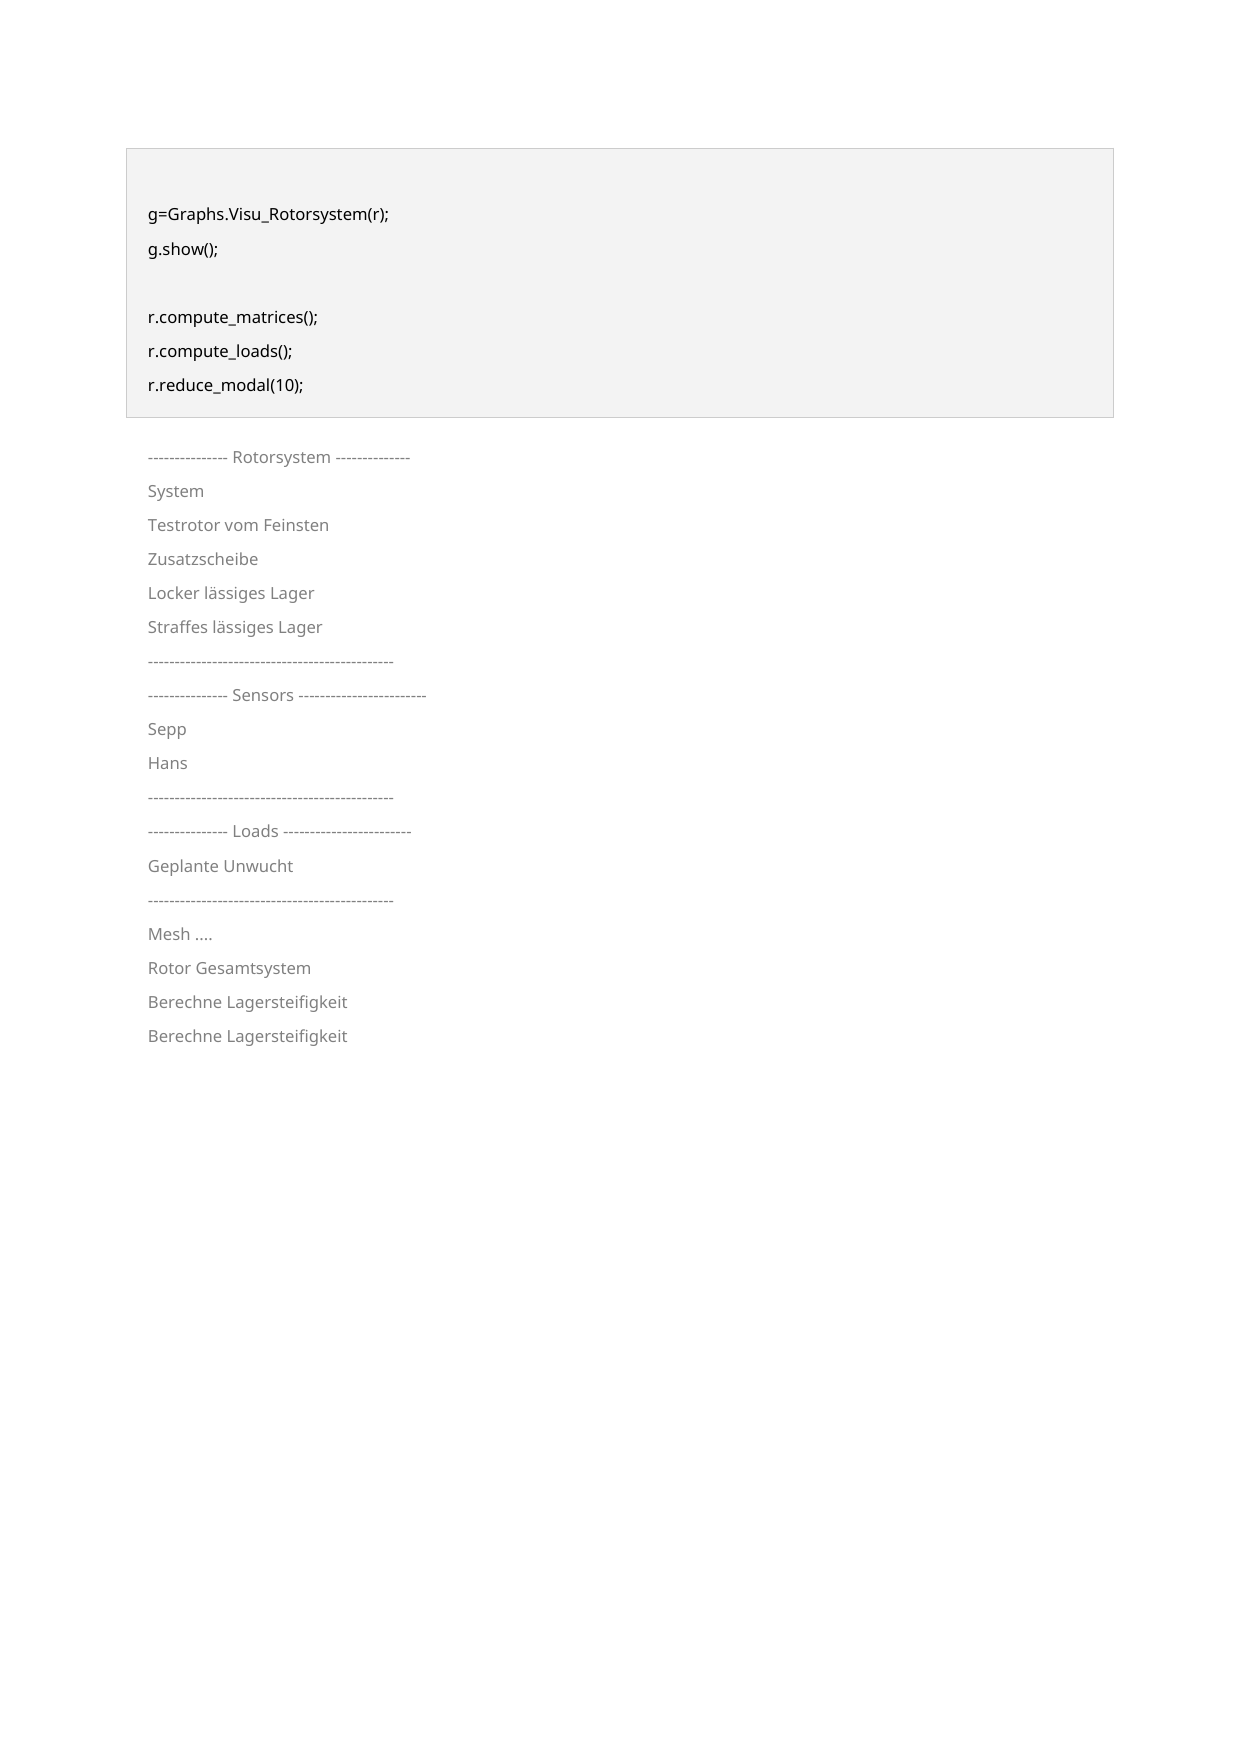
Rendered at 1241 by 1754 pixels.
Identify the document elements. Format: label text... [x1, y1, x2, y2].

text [127, 149, 1113, 417]
text --------------- Rotorsystem -------------- System Testrotor vom Feinsten Zusatzscheibe Locker lässiges Lager Straffes lässiges Lager ---------------------------------------------- --------------- Sensors ------------------------ Sepp Hans ---------------------------------------------- --------------- Loads ------------------------ Geplante Unwucht ---------------------------------------------- Mesh .... Rotor Gesamtsystem Berechne Lagersteifigkeit Berechne Lagersteifigkeit [148, 445, 1093, 1047]
